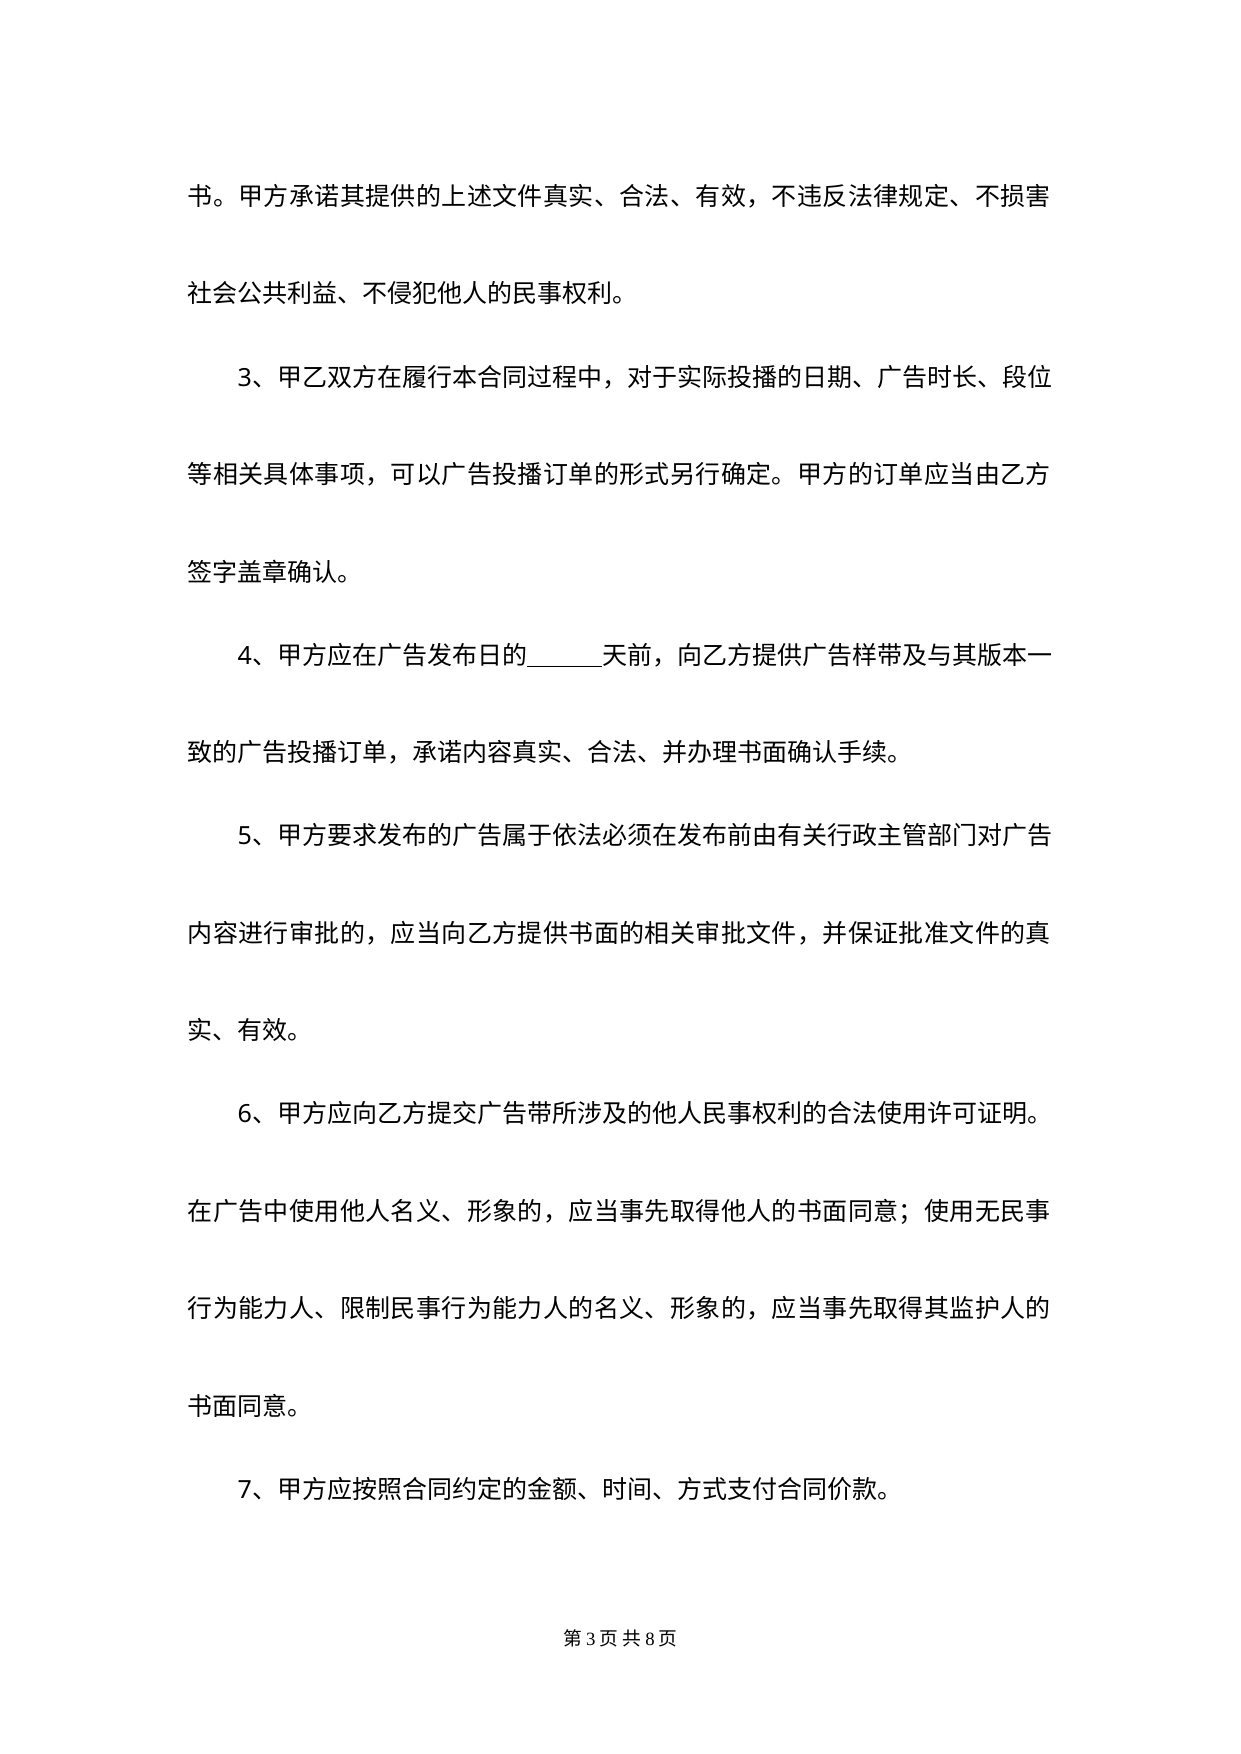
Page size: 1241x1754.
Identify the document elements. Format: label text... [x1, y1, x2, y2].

text 3、甲乙双方在履行本合同过程中，对于实际投播的日期、广告时长、段位等相关具体事项，可以广告投播订单的形式另行确定。甲方的订单应当由乙方签字盖章确认。 [187, 343, 1053, 603]
text 4、甲方应在广告发布日的＿＿＿天前，向乙方提供广告样带及与其版本一致的广告投播订单，承诺内容真实、合法、并办理书面确认手续。 [187, 621, 1053, 783]
text 7、甲方应按照合同约定的金额、时间、方式支付合同价款。 [187, 1455, 1053, 1520]
text 6、甲方应向乙方提交广告带所涉及的他人民事权利的合法使用许可证明。在广告中使用他人名义、形象的，应当事先取得他人的书面同意；使用无民事行为能力人、限制民事行为能力人的名义、形象的，应当事先取得其监护人的书面同意。 [187, 1079, 1053, 1437]
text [187, 162, 1053, 324]
text 5、甲方要求发布的广告属于依法必须在发布前由有关行政主管部门对广告内容进行审批的，应当向乙方提供书面的相关审批文件，并保证批准文件的真实、有效。 [187, 801, 1053, 1061]
